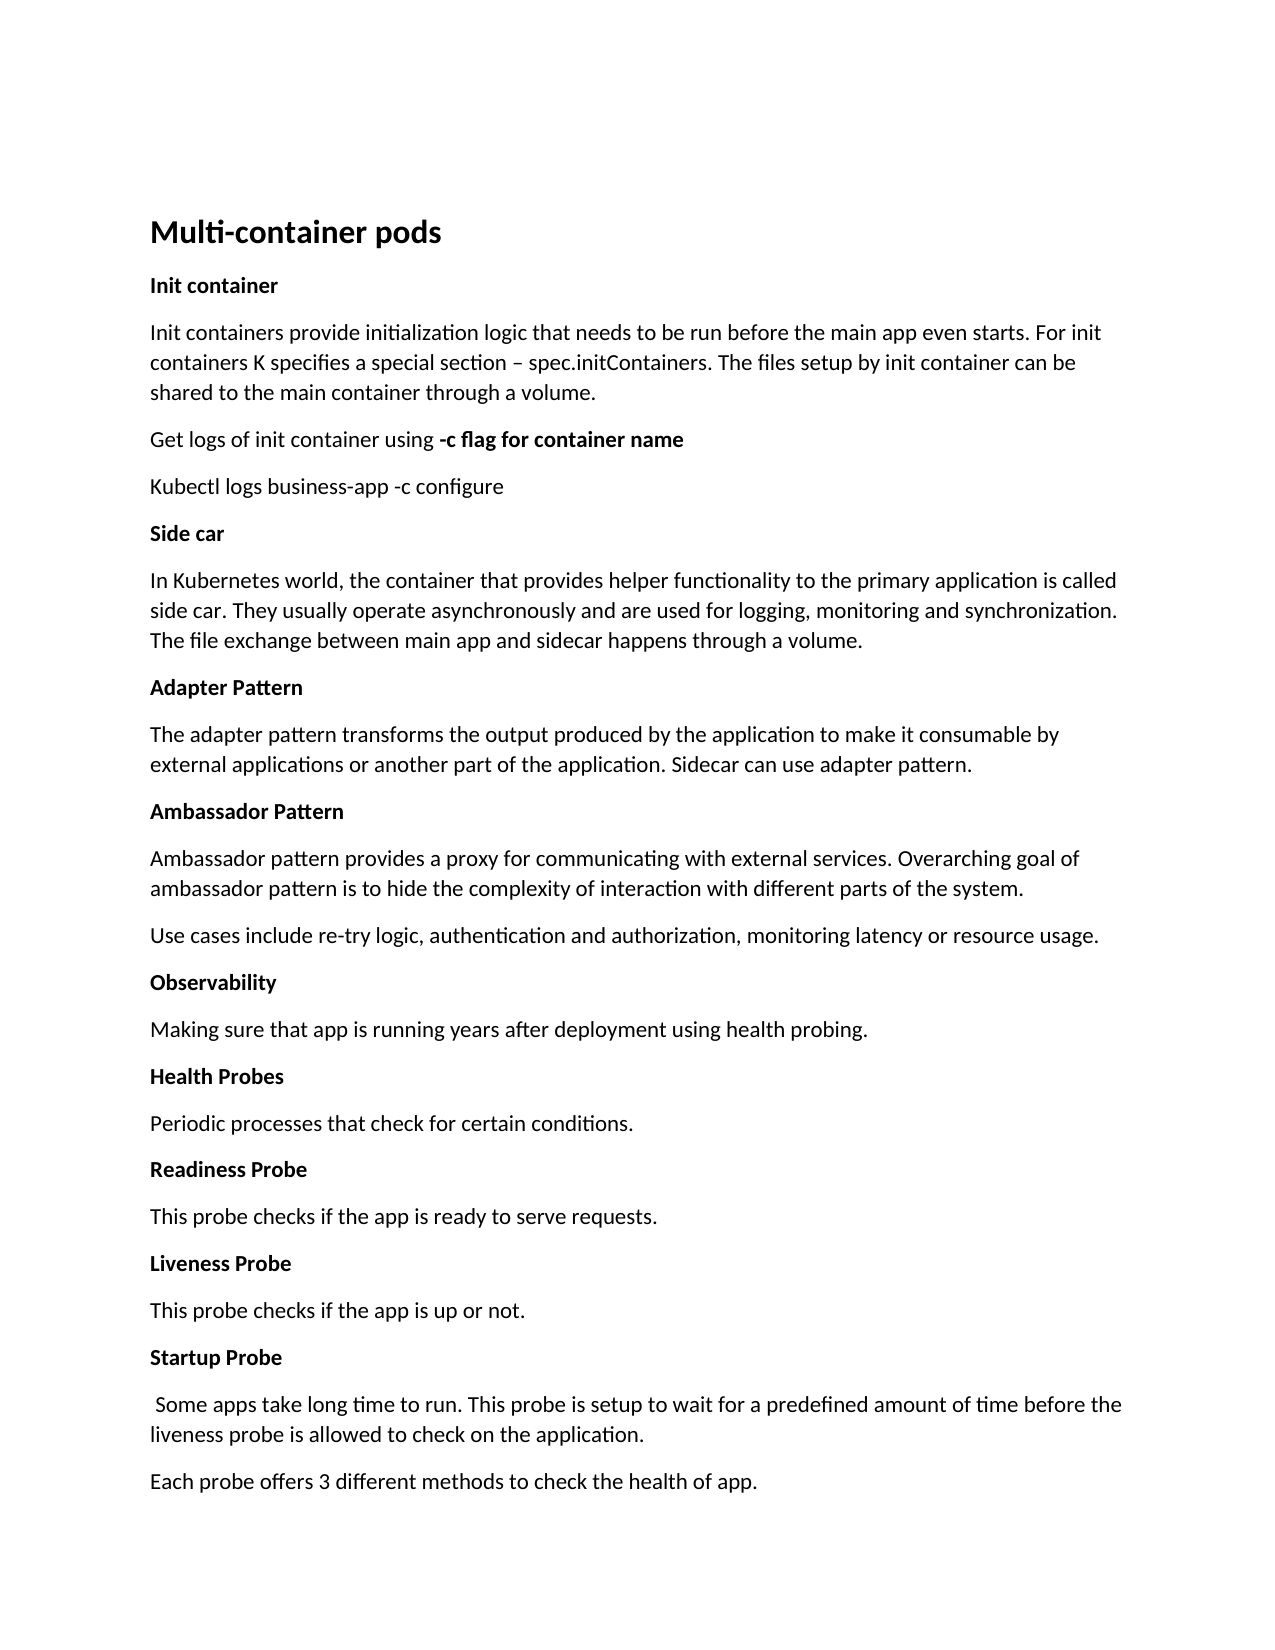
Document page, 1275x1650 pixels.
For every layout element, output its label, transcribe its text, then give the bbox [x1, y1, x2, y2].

text Use cases include re-try logic, authentication and authorization, monitoring latency or resource usage. [150, 921, 1125, 949]
text Side car [150, 519, 1125, 547]
text Some apps take long time to run. This probe is setup to wait for a predefined amount of time before the liveness probe is allowed to check on the application. [150, 1390, 1125, 1448]
text Making sure that app is running years after deployment using health probing. [150, 1015, 1125, 1043]
text Readiness Probe [150, 1156, 1125, 1184]
text Ambassador pattern provides a proxy for communicating with external services. Overarching goal of ambassador pattern is to hide the complexity of interaction with different parts of the system. [150, 844, 1125, 902]
text Multi-container pods [150, 211, 1125, 251]
text Observability [150, 968, 1125, 996]
text Init containers provide initialization logic that needs to be run before the main app even starts. For init containers K specifies a special section – spec.initContainers. The files setup by init container can be shared to the main container through a volume. [150, 318, 1125, 407]
text Kubectl logs business-app -c configure [150, 472, 1125, 500]
text This probe checks if the app is ready to serve requests. [150, 1202, 1125, 1231]
text Get logs of init container using -c flag for container name [150, 425, 1125, 453]
text Startup Probe [150, 1343, 1125, 1371]
text This probe checks if the app is up or not. [150, 1296, 1125, 1324]
text The adapter pattern transforms the output produced by the application to make it consumable by external applications or another part of the application. Sidecar can use adapter pattern. [150, 720, 1125, 778]
text Ambassador Pattern [150, 797, 1125, 825]
text Liveness Probe [150, 1249, 1125, 1277]
text In Kubernetes world, the container that provides helper functionality to the primary application is called side car. They usually operate asynchronously and are used for logging, monitoring and synchronization. The file exchange between main app and sidecar happens through a volume. [150, 566, 1125, 654]
text Health Probes [150, 1062, 1125, 1090]
text Adapter Pattern [150, 673, 1125, 701]
text Init container [150, 271, 1125, 299]
text Each probe offers 3 different methods to check the health of app. [150, 1467, 1125, 1495]
text Periodic processes that check for certain conditions. [150, 1109, 1125, 1137]
